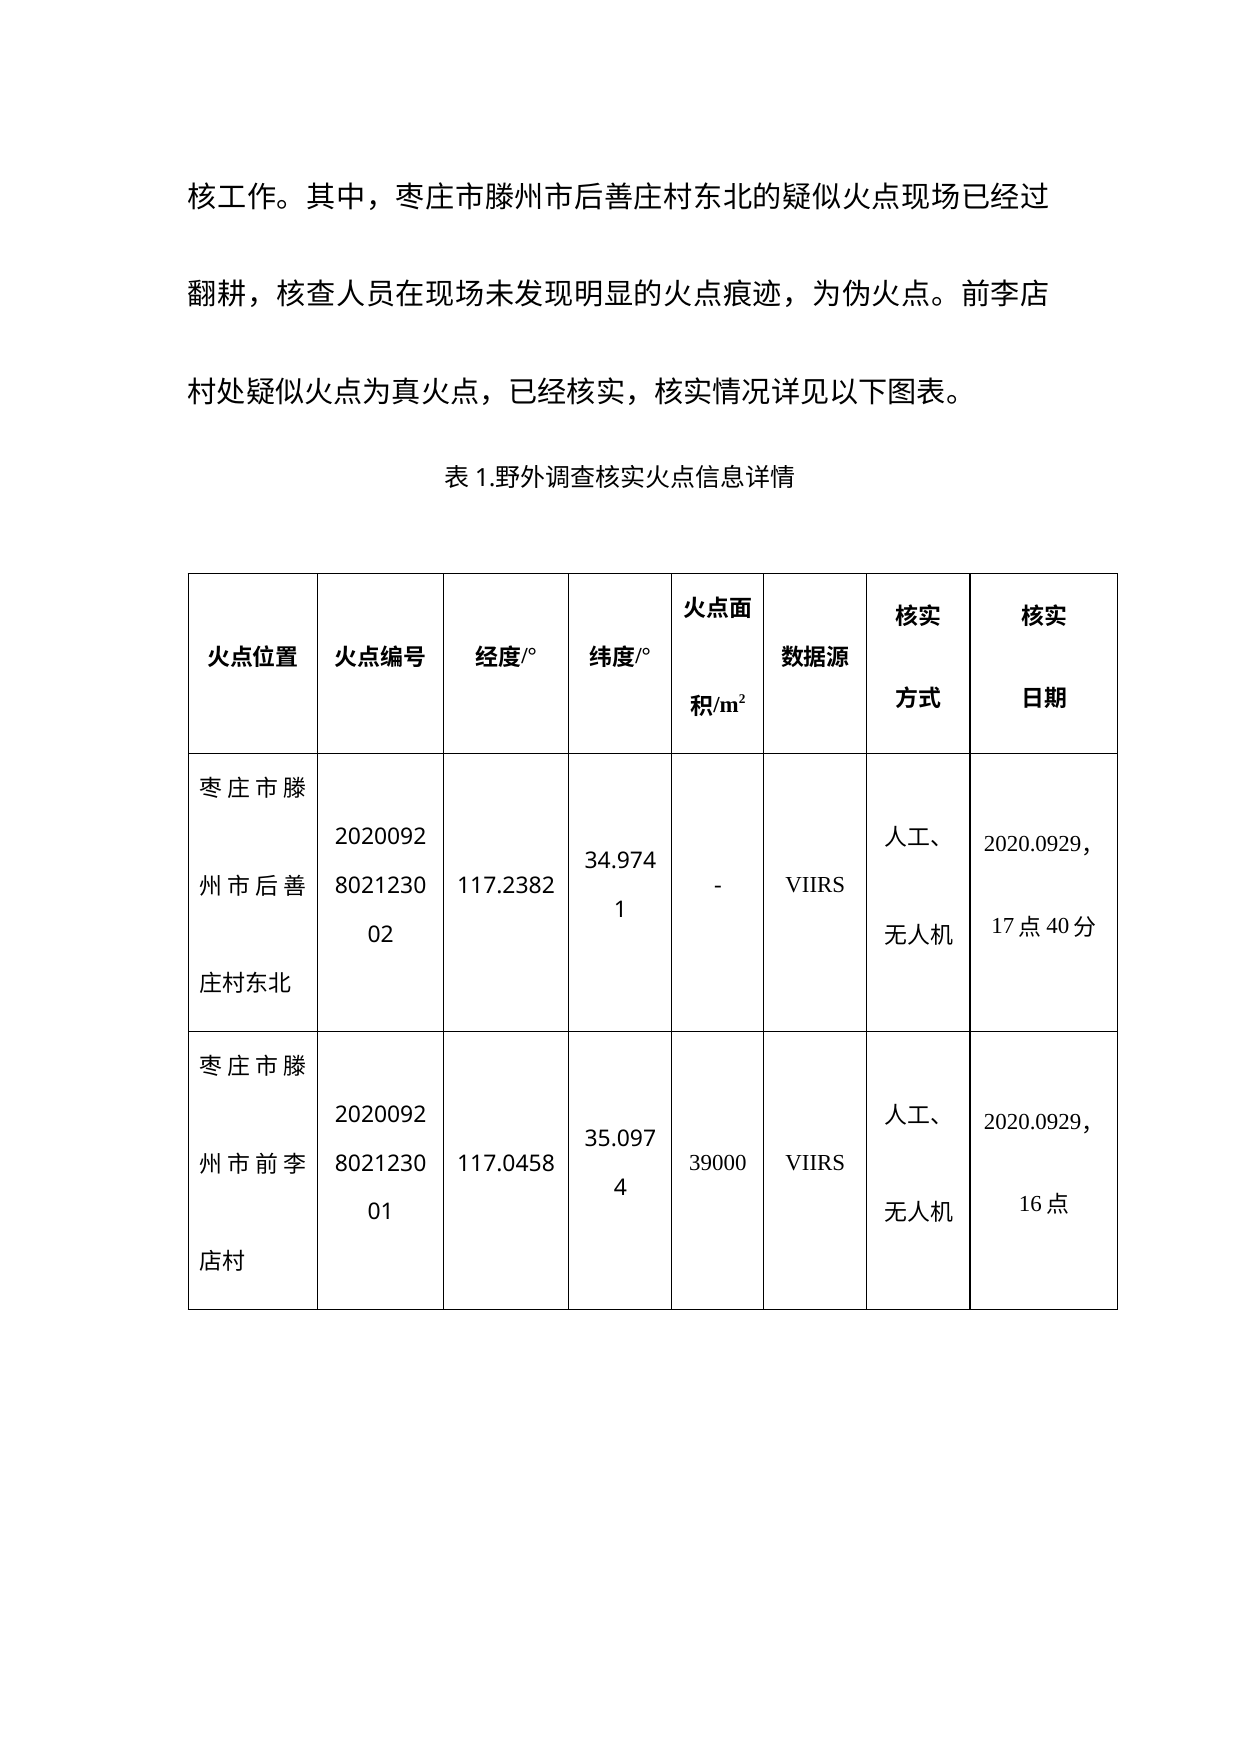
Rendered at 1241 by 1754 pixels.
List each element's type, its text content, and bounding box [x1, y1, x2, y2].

table_header 火点面积/m2 [672, 574, 763, 753]
table_cell VIIRS [764, 1032, 866, 1309]
table_cell 枣庄市滕州市前李店村 [189, 1032, 317, 1309]
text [187, 162, 1053, 422]
table_cell 2020.0929， 16点 [971, 1032, 1117, 1309]
table_cell 枣庄市滕州市后善庄村东北 [189, 754, 317, 1031]
table_cell 2020092802123001 [318, 1032, 443, 1309]
table_header 核实 日期 [971, 574, 1117, 753]
table_cell 39000 [672, 1032, 763, 1309]
table_cell 34.9741 [569, 754, 671, 1031]
table_header 纬度/° [569, 574, 671, 753]
table_cell 2020092802123002 [318, 754, 443, 1031]
table_header 火点编号 [318, 574, 443, 753]
table_cell 2020.0929， 17点40分 [971, 754, 1117, 1031]
text 表1.野外调查核实火点信息详情 [187, 443, 1053, 508]
table_cell 人工、无人机 [867, 754, 969, 1031]
table_cell - [672, 754, 763, 1031]
table_header 火点位置 [189, 574, 317, 753]
table_header 数据源 [764, 574, 866, 753]
table_header 经度/° [444, 574, 568, 753]
table_cell 人工、无人机 [867, 1032, 969, 1309]
table_cell VIIRS [764, 754, 866, 1031]
table_cell 117.2382 [444, 754, 568, 1031]
table_header 核实 方式 [867, 574, 969, 753]
table_cell 117.0458 [444, 1032, 568, 1309]
table_cell 35.0974 [569, 1032, 671, 1309]
